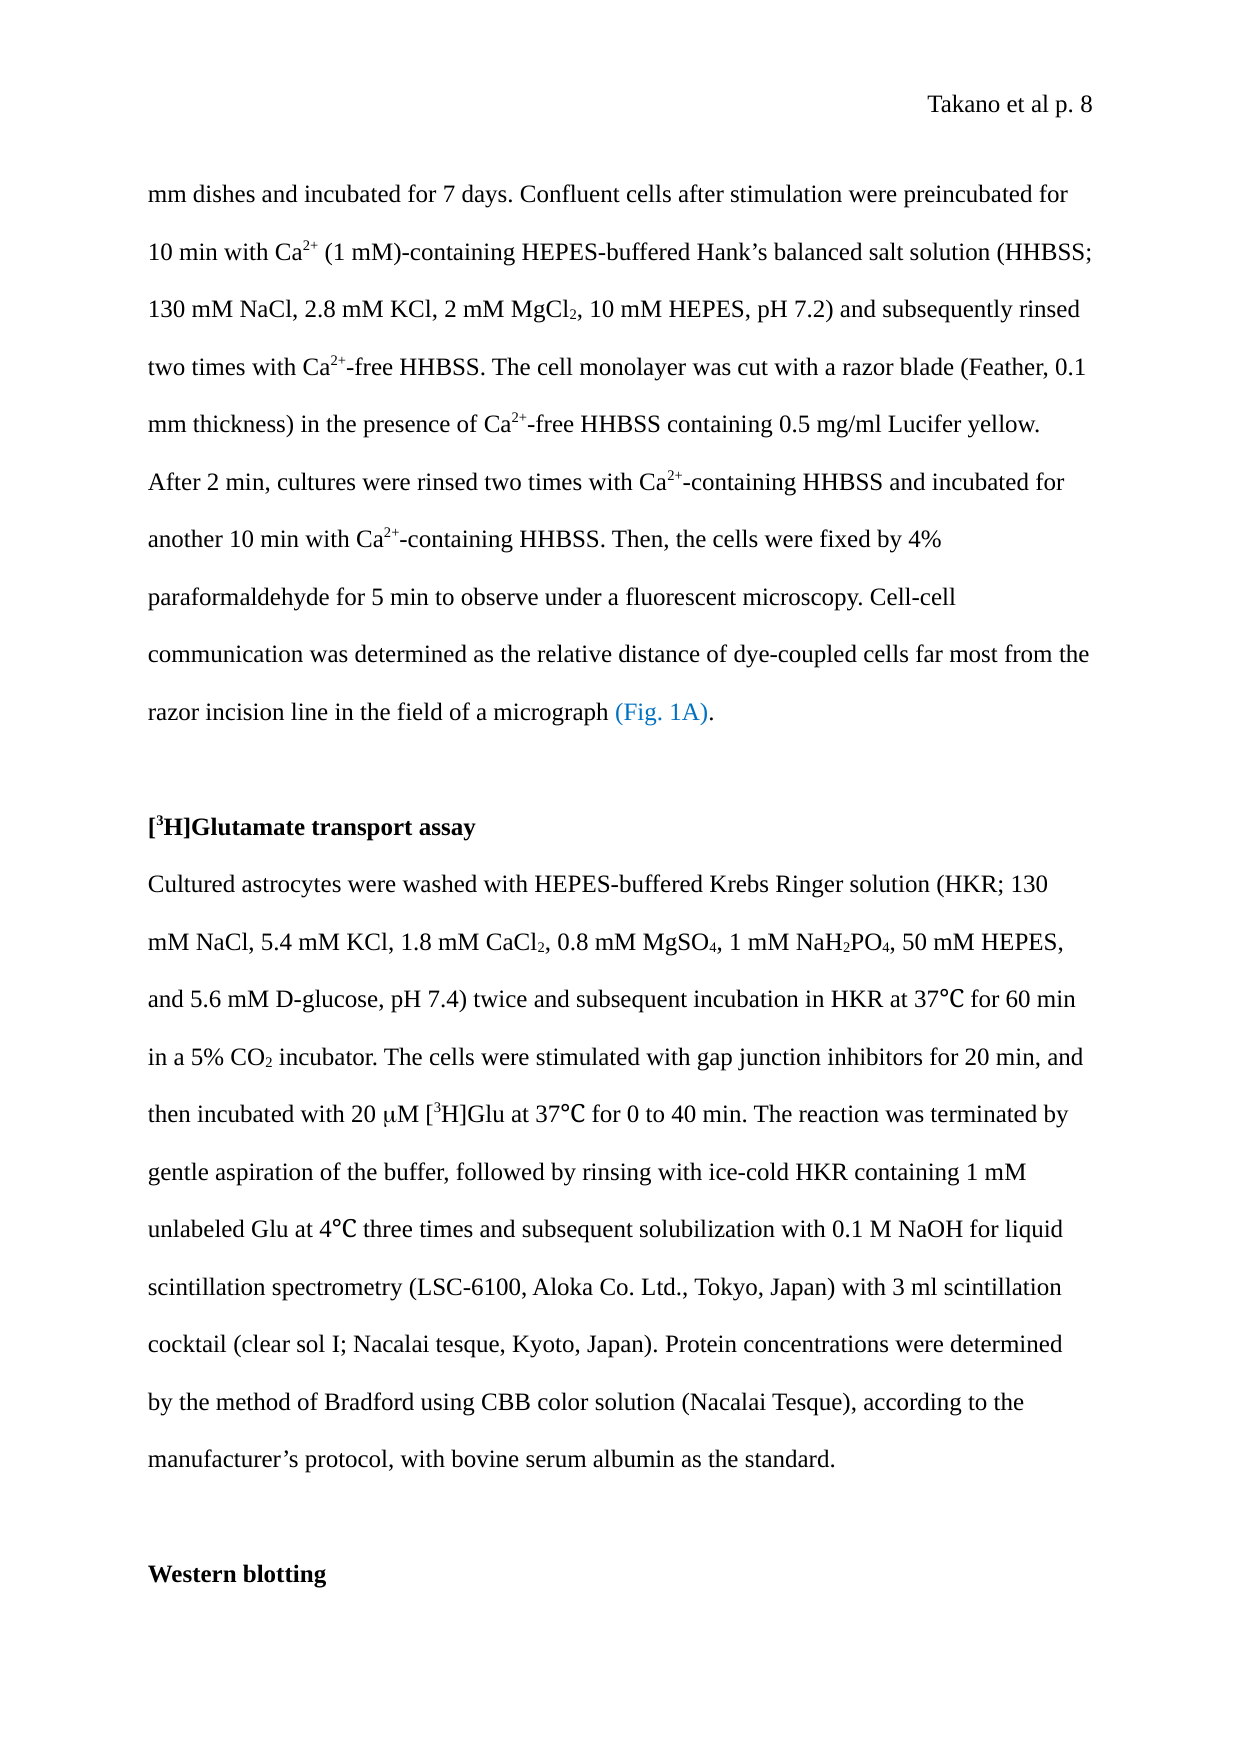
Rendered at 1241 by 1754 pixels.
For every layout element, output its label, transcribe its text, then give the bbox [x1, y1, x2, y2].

text [3H]Glutamate transport assay [148, 812, 1092, 840]
text Cultured astrocytes were washed with HEPES-buffered Krebs Ringer solution (HKR; 130 mM NaCl, 5.4 mM KCl, 1.8 mM CaCl2, 0.8 mM MgSO4, 1 mM NaH2PO4, 50 mM HEPES, and 5.6 mM D-glucose, pH 7.4) twice and subsequent incubation in HKR at 37℃ for 60 min in a 5% CO2 incubator. The cells were stimulated with gap junction inhibitors for 20 min, and then incubated with 20 M [3H]Glu at 37℃ for 0 to 40 min. The reaction was terminated by gentle aspiration of the buffer, followed by rinsing with ice-cold HKR containing 1 mM unlabeled Glu at 4℃ three times and subsequent solubilization with 0.1 M NaOH for liquid scintillation spectrometry (LSC-6100, Aloka Co. Ltd., Tokyo, Japan) with 3 ml scintillation cocktail (clear sol I; Nacalai tesque, Kyoto, Japan). Protein concentrations were determined by the method of Bradford using CBB color solution (Nacalai Tesque), according to the manufacturer’s protocol, with bovine serum albumin as the standard. [148, 869, 1092, 1473]
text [148, 179, 1092, 725]
text Western blotting [148, 1559, 1092, 1588]
